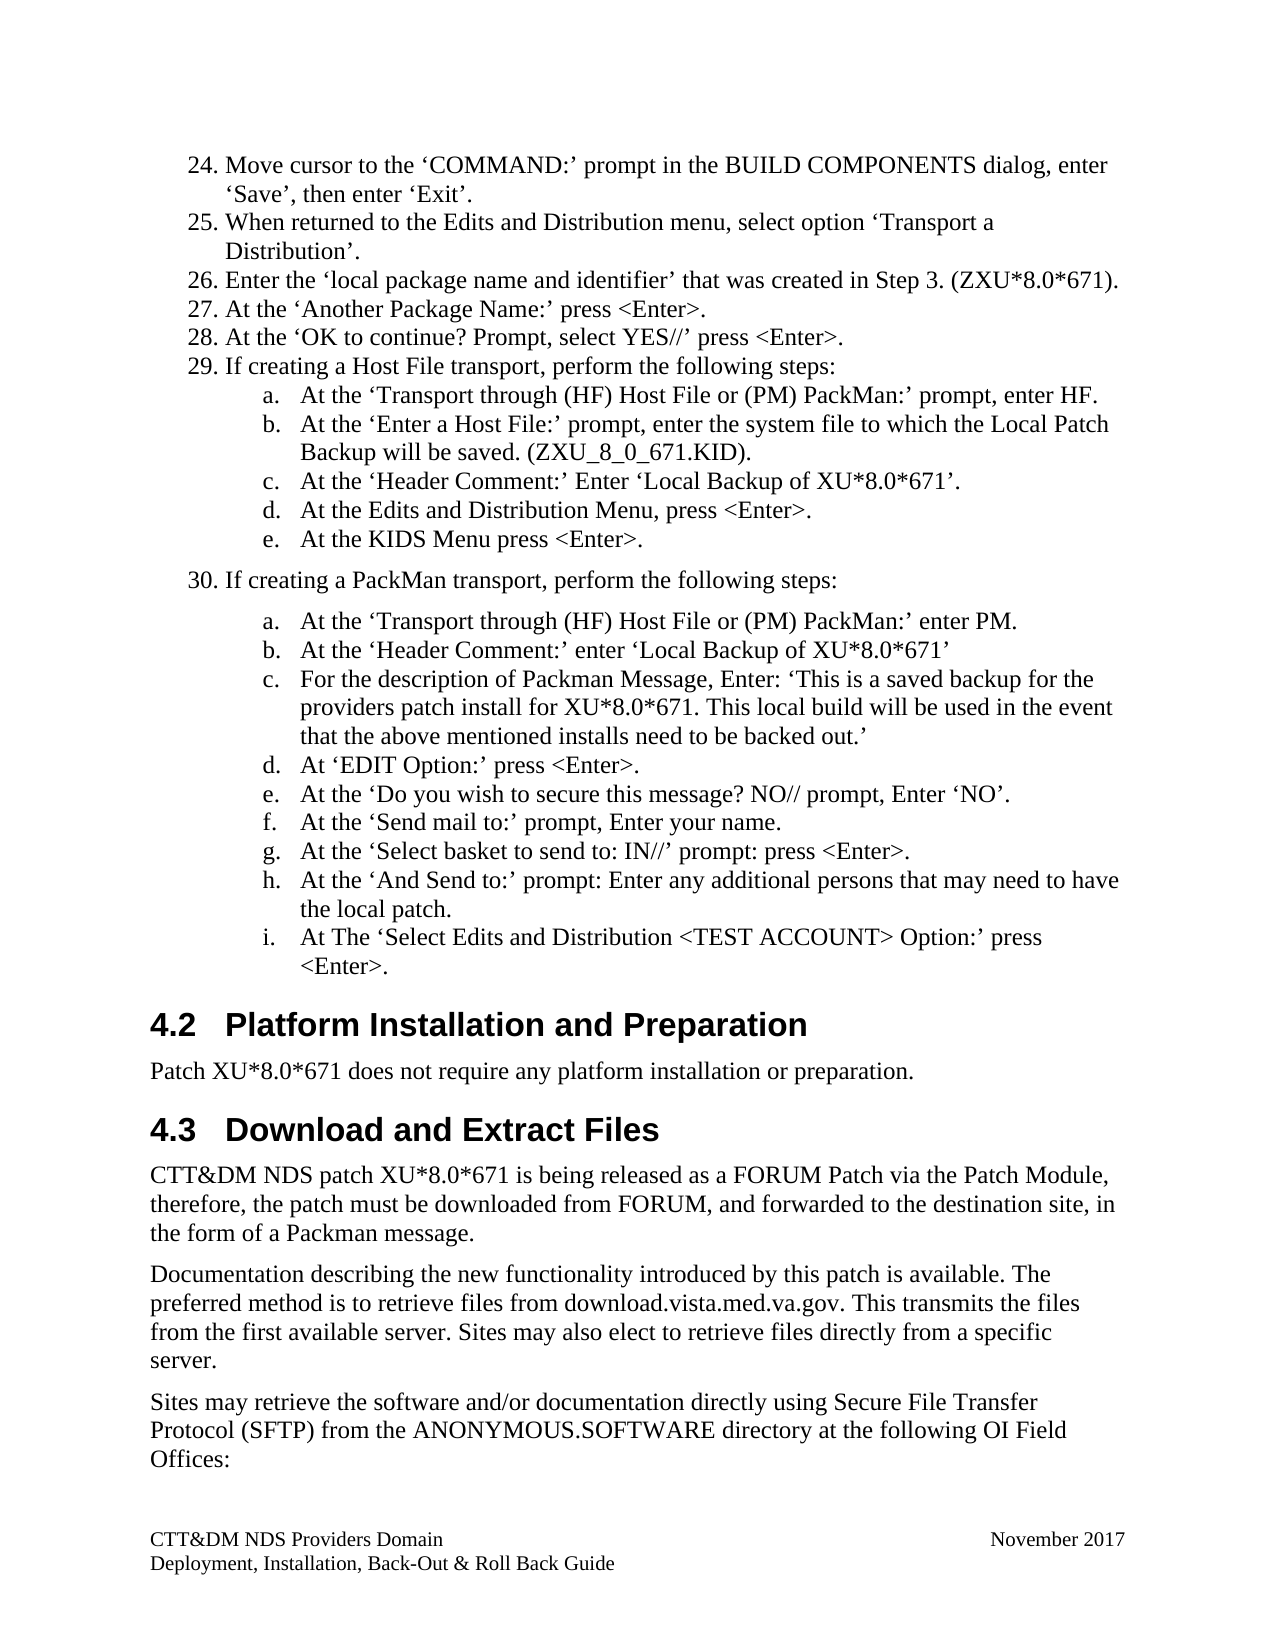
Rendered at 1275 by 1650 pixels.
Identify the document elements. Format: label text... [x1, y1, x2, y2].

list At the ‘Send mail to:’ prompt, Enter your name. [262, 807, 1125, 836]
text Patch XU*8.0*671 does not require any platform installation or preparation. [150, 1056, 1125, 1085]
list At the ‘Transport through (HF) Host File or (PM) PackMan:’ enter PM. [262, 606, 1125, 635]
subtitle Platform Installation and Preparation [150, 1005, 1125, 1043]
list At the ‘OK to continue? Prompt, select YES//’ press <Enter>. [187, 322, 1125, 351]
subtitle Download and Extract Files [150, 1110, 1125, 1148]
list At the ‘And Send to:’ prompt: Enter any additional persons that may need to have the local patch. [262, 865, 1125, 922]
text CTT&DM NDS patch XU*8.0*671 is being released as a FORUM Patch via the Patch Module, therefore, the patch must be downloaded from FORUM, and forwarded to the destination site, in the form of a Packman message. [150, 1161, 1125, 1247]
list At the KIDS Menu press <Enter>. [262, 524, 1125, 552]
list At the ‘Do you wish to secure this message? NO// prompt, Enter ‘NO’. [262, 779, 1125, 807]
text Documentation describing the new functionality introduced by this patch is available. The preferred method is to retrieve files from download.vista.med.va.gov. This transmits the files from the first available server. Sites may also elect to retrieve files directly from a specific server. [150, 1259, 1125, 1374]
list At the ‘Enter a Host File:’ prompt, enter the system file to which the Local Patch Backup will be saved. (ZXU_8_0_671.KID). [262, 409, 1125, 466]
list At the ‘Another Package Name:’ press <Enter>. [187, 294, 1125, 322]
list At the ‘Transport through (HF) Host File or (PM) PackMan:’ prompt, enter HF. [262, 380, 1125, 409]
list At the ‘Header Comment:’ Enter ‘Local Backup of XU*8.0*671’. [262, 466, 1125, 495]
text Sites may retrieve the software and/or documentation directly using Secure File Transfer Protocol (SFTP) from the ANONYMOUS.SOFTWARE directory at the following OI Field Offices: [150, 1387, 1125, 1473]
list At the Edits and Distribution Menu, press <Enter>. [262, 495, 1125, 524]
list If creating a PackMan transport, perform the following steps: [187, 565, 1125, 594]
list When returned to the Edits and Distribution menu, select option ‘Transport a Distribution’. [187, 207, 1125, 265]
list At The ‘Select Edits and Distribution <TEST ACCOUNT> Option:’ press <Enter>. [262, 922, 1125, 980]
list Move cursor to the ‘COMMAND:’ prompt in the BUILD COMPONENTS dialog, enter ‘Save’, then enter ‘Exit’. [187, 150, 1125, 207]
list For the description of Packman Message, Enter: ‘This is a saved backup for the providers patch install for XU*8.0*671. This local build will be used in the event that the above mentioned installs need to be backed out.’ [262, 664, 1125, 750]
list At the ‘Select basket to send to: IN//’ prompt: press <Enter>. [262, 836, 1125, 865]
list At ‘EDIT Option:’ press <Enter>. [262, 750, 1125, 779]
list At the ‘Header Comment:’ enter ‘Local Backup of XU*8.0*671’ [262, 635, 1125, 664]
list Enter the ‘local package name and identifier’ that was created in Step 3. (ZXU*8.0*671). [187, 265, 1125, 294]
list If creating a Host File transport, perform the following steps: [187, 351, 1125, 380]
